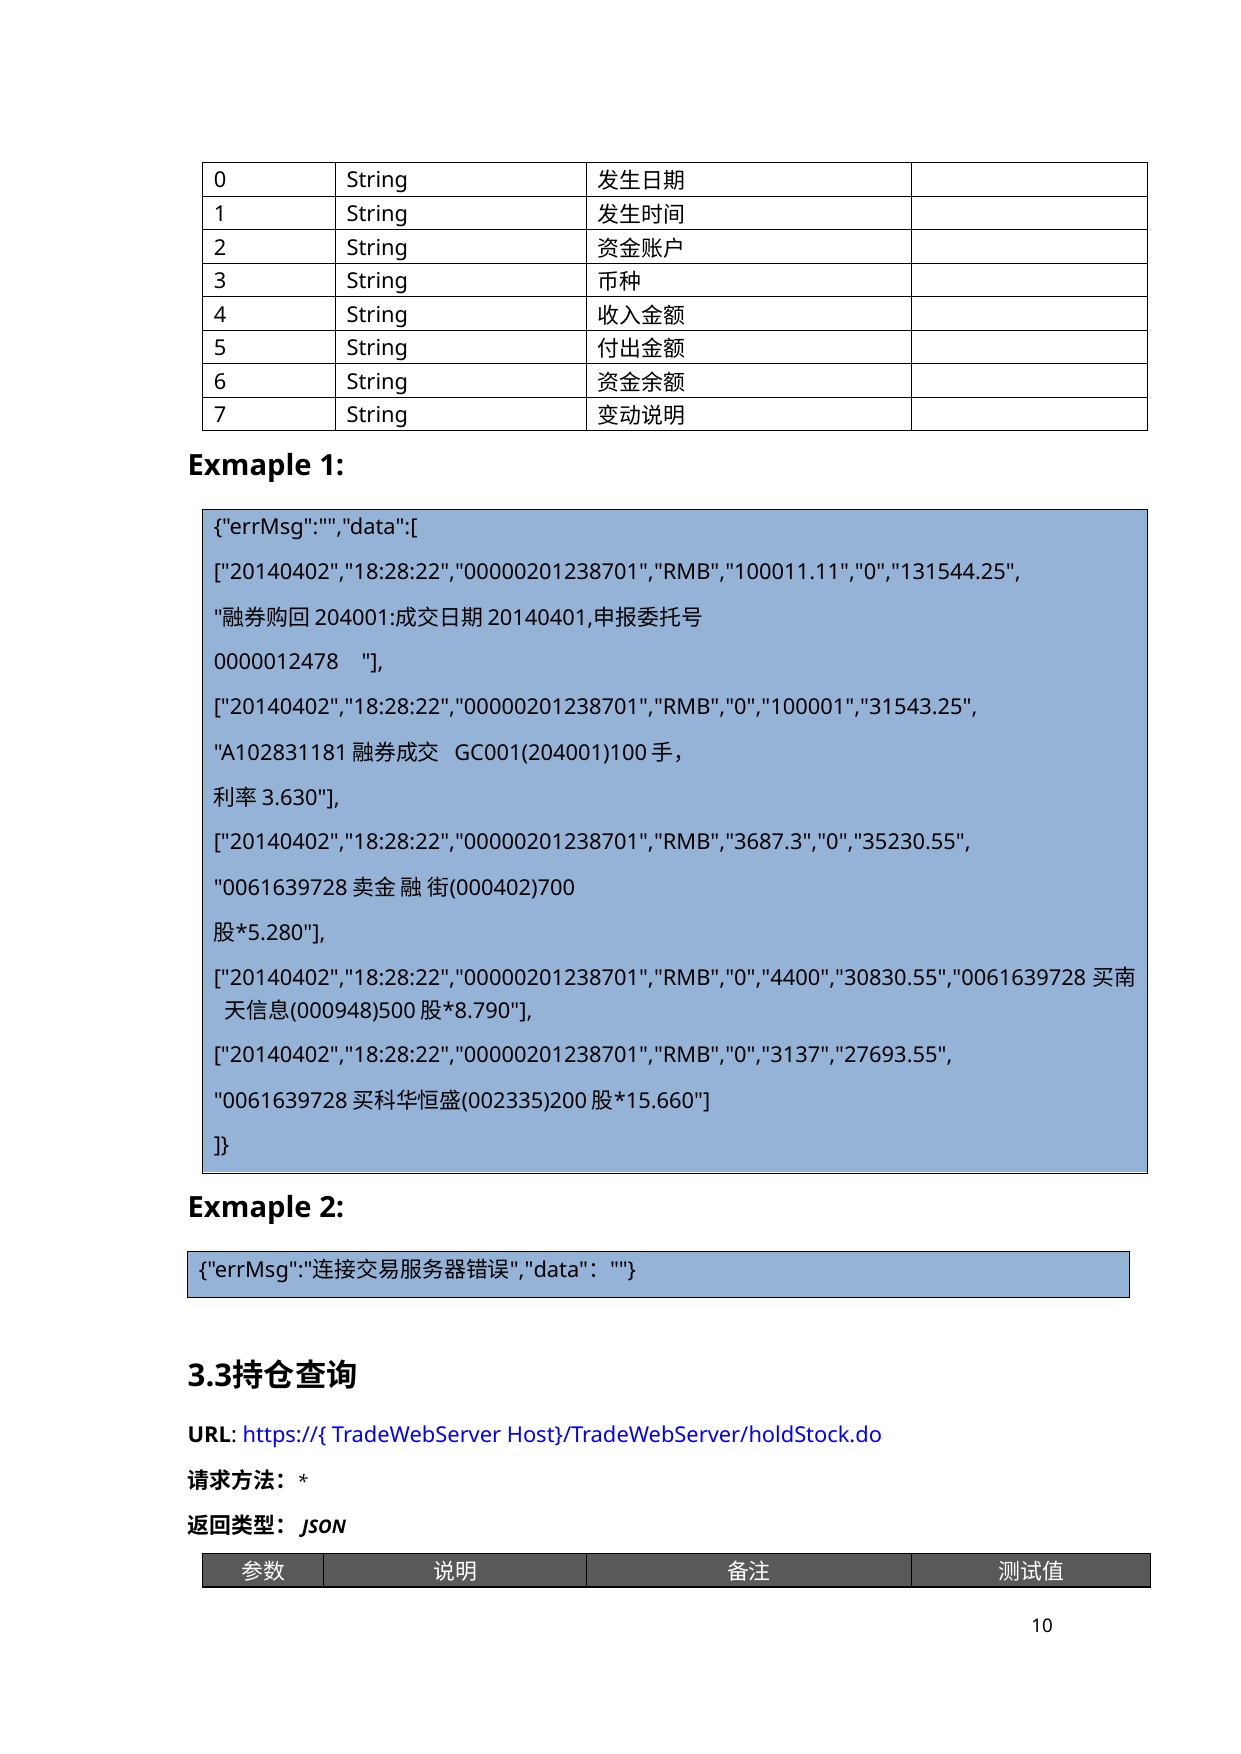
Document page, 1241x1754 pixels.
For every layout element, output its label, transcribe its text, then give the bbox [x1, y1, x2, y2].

table_cell [912, 264, 1147, 296]
table_header 参数 [203, 1554, 323, 1586]
table_header {"errMsg":"连接交易服务器错误","data"：""} [188, 1252, 1129, 1297]
table_cell String [336, 297, 586, 330]
table_cell [912, 364, 1147, 397]
text 返回类型： JSON [187, 1508, 1053, 1540]
table_cell 0 [203, 163, 335, 196]
table_cell 变动说明 [587, 398, 911, 430]
table_cell 资金账户 [587, 230, 911, 263]
subtitle 持仓查询 [187, 1340, 1053, 1405]
table_cell 3 [203, 264, 335, 296]
table_cell 1 [203, 197, 335, 229]
table_cell [912, 331, 1147, 363]
table_cell 6 [203, 364, 335, 397]
table_cell 收入金额 [587, 297, 911, 330]
table_cell String [336, 331, 586, 363]
table_header 测试值 [912, 1554, 1150, 1586]
text 请求方法：* [187, 1463, 1053, 1495]
table_cell 7 [203, 398, 335, 430]
table_cell String [336, 398, 586, 430]
table_cell [912, 197, 1147, 229]
table_cell 5 [203, 331, 335, 363]
table_cell 4 [203, 297, 335, 330]
table_cell [912, 163, 1147, 196]
table_header 说明 [324, 1554, 586, 1586]
text URL: https://{ TradeWebServer Host}/TradeWebServer/holdStock.do [187, 1418, 1053, 1450]
table_cell String [336, 230, 586, 263]
table_cell String [336, 197, 586, 229]
table_cell String [336, 264, 586, 296]
table_cell [912, 398, 1147, 430]
text Exmaple 2: [187, 1173, 1053, 1238]
table_cell 发生日期 [587, 163, 911, 196]
table_cell 币种 [587, 264, 911, 296]
table_header 备注 [587, 1554, 911, 1586]
table_cell [912, 230, 1147, 263]
table_cell String [336, 163, 586, 196]
table_cell 付出金额 [587, 331, 911, 363]
table_cell [912, 297, 1147, 330]
table_cell 2 [203, 230, 335, 263]
table_cell 发生时间 [587, 197, 911, 229]
text Exmaple 1: [187, 431, 1053, 496]
table_cell String [336, 364, 586, 397]
table_cell 资金余额 [587, 364, 911, 397]
table_header {"errMsg":"","data":[ ["20140402","18:28:22","00000201238701","RMB","100011.11","0","131544.25", "融券购回204001:成交日期20140401,申报委托号 0000012478 "], ["20140402","18:28:22","00000201238701","RMB","0","100001","31543.25", "A102831181融券成交 GC001(204001)100手， 利率3.630"], ["20140402","18:28:22","00000201238701","RMB","3687.3","0","35230.55", "0061639728卖金 融 街(000402)700 股*5.280"], ["20140402","18:28:22","00000201238701","RMB","0","4400","30830.55","0061639728买南天信息(000948)500股*8.790"], ["20140402","18:28:22","00000201238701","RMB","0","3137","27693.55", "0061639728买科华恒盛(002335)200股*15.660"] ]} [203, 510, 1147, 1172]
